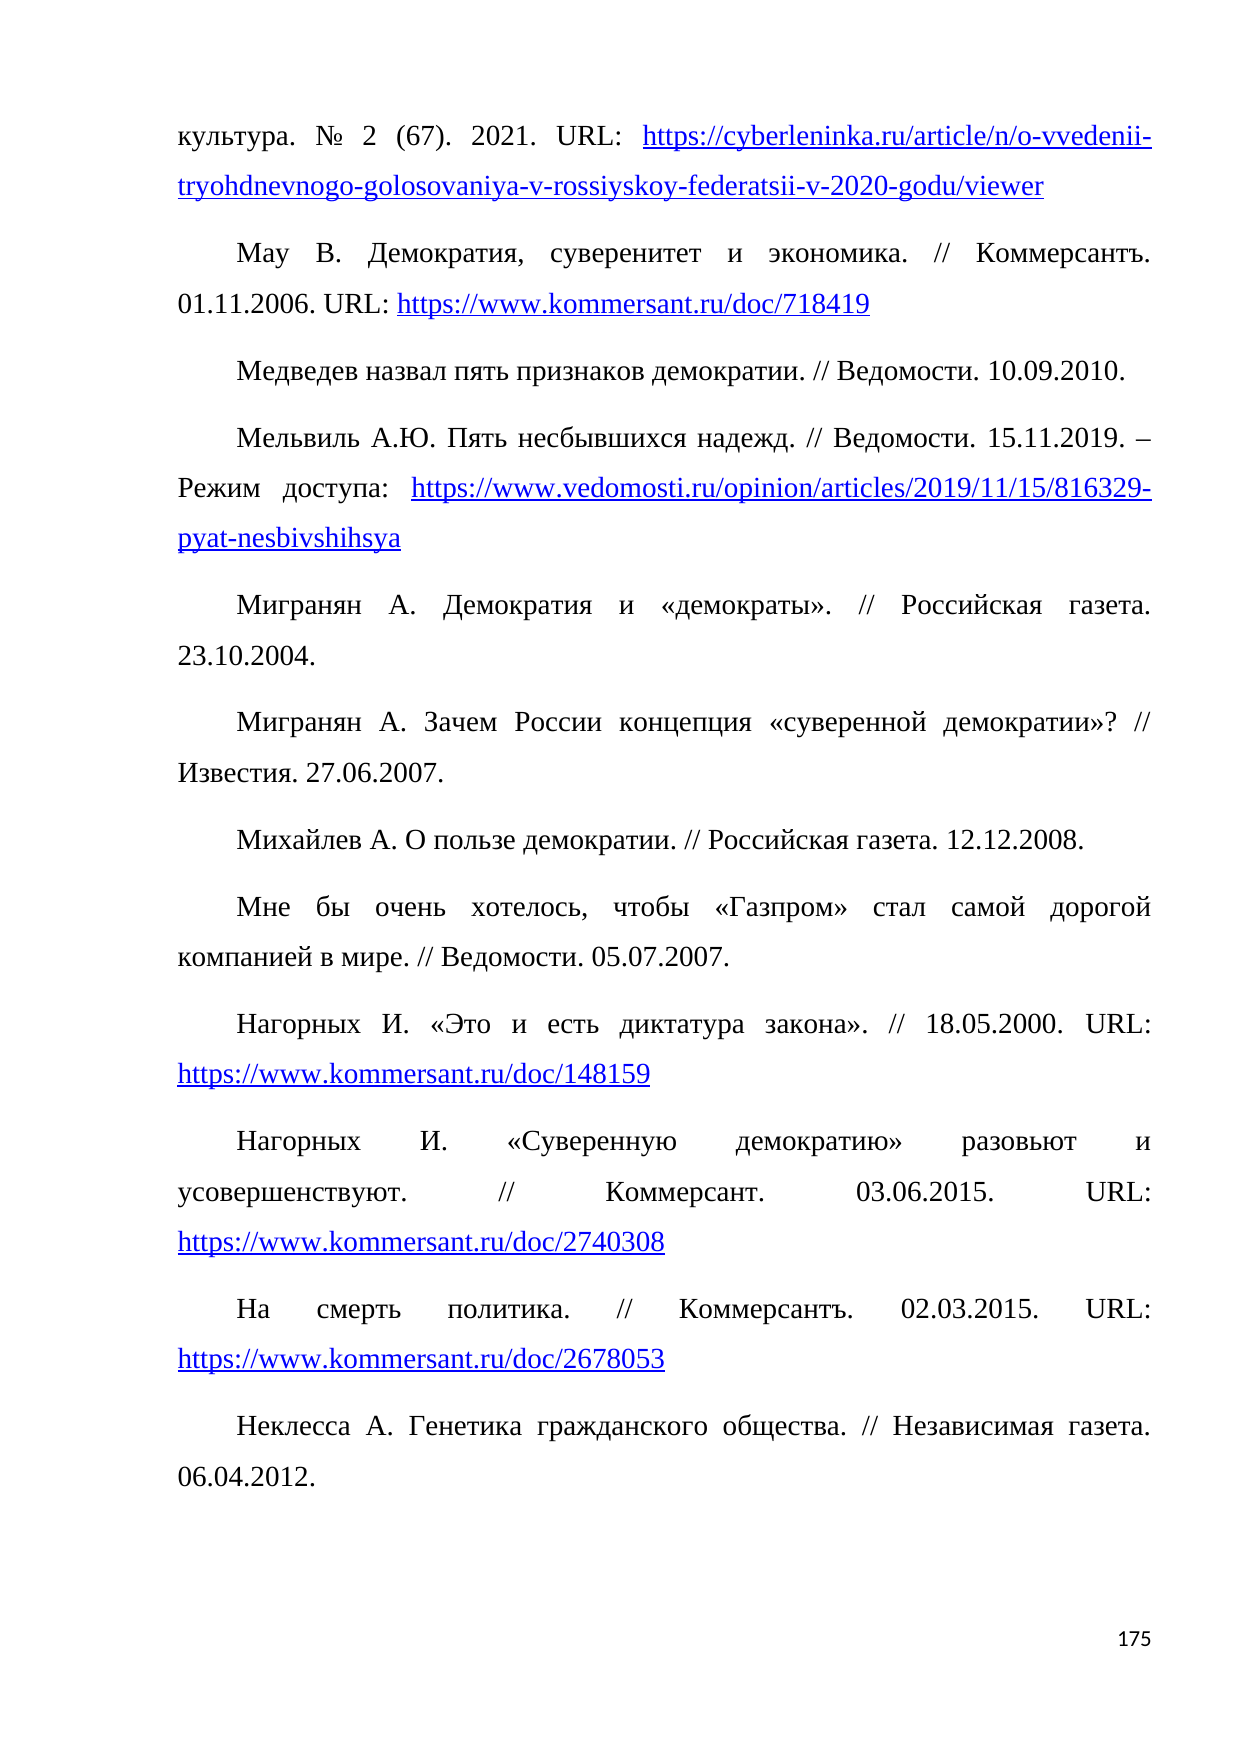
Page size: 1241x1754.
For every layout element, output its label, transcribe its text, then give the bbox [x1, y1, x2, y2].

text Нагорных И. «Суверенную демократию» разовьют и усовершенствуют. // Коммерсант. 03.06.2015. URL: https://www.kommersant.ru/doc/2740308 [177, 1123, 1152, 1258]
text Медведев назвал пять признаков демократии. // Ведомости. 10.09.2010. [177, 353, 1152, 386]
text Мигранян А. Демократия и «демократы». // Российская газета. 23.10.2004. [177, 587, 1152, 671]
text Михайлев А. О пользе демократии. // Российская газета. 12.12.2008. [177, 822, 1152, 855]
text Мельвиль А.Ю. Пять несбывшихся надежд. // Ведомости. 15.11.2019. – Режим доступа: https://www.vedomosti.ru/opinion/articles/2019/11/15/816329-pyat-nesbivshihsya [177, 420, 1152, 554]
text Мигранян А. Зачем России концепция «суверенной демократии»? // Известия. 27.06.2007. [177, 704, 1152, 788]
text Нагорных И. «Это и есть диктатура закона». // 18.05.2000. URL: https://www.kommersant.ru/doc/148159 [177, 1006, 1152, 1090]
text Неклесса А. Генетика гражданского общества. // Независимая газета. 06.04.2012. [177, 1408, 1152, 1492]
text Мау В. Демократия, суверенитет и экономика. // Коммерсантъ. 01.11.2006. URL: https://www.kommersant.ru/doc/718419 [177, 235, 1152, 319]
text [177, 118, 1152, 202]
text На смерть политика. // Коммерсантъ. 02.03.2015. URL: https://www.kommersant.ru/doc/2678053 [177, 1291, 1152, 1375]
text Мне бы очень хотелось, чтобы «Газпром» стал самой дорогой компанией в мире. // Ведомости. 05.07.2007. [177, 889, 1152, 973]
